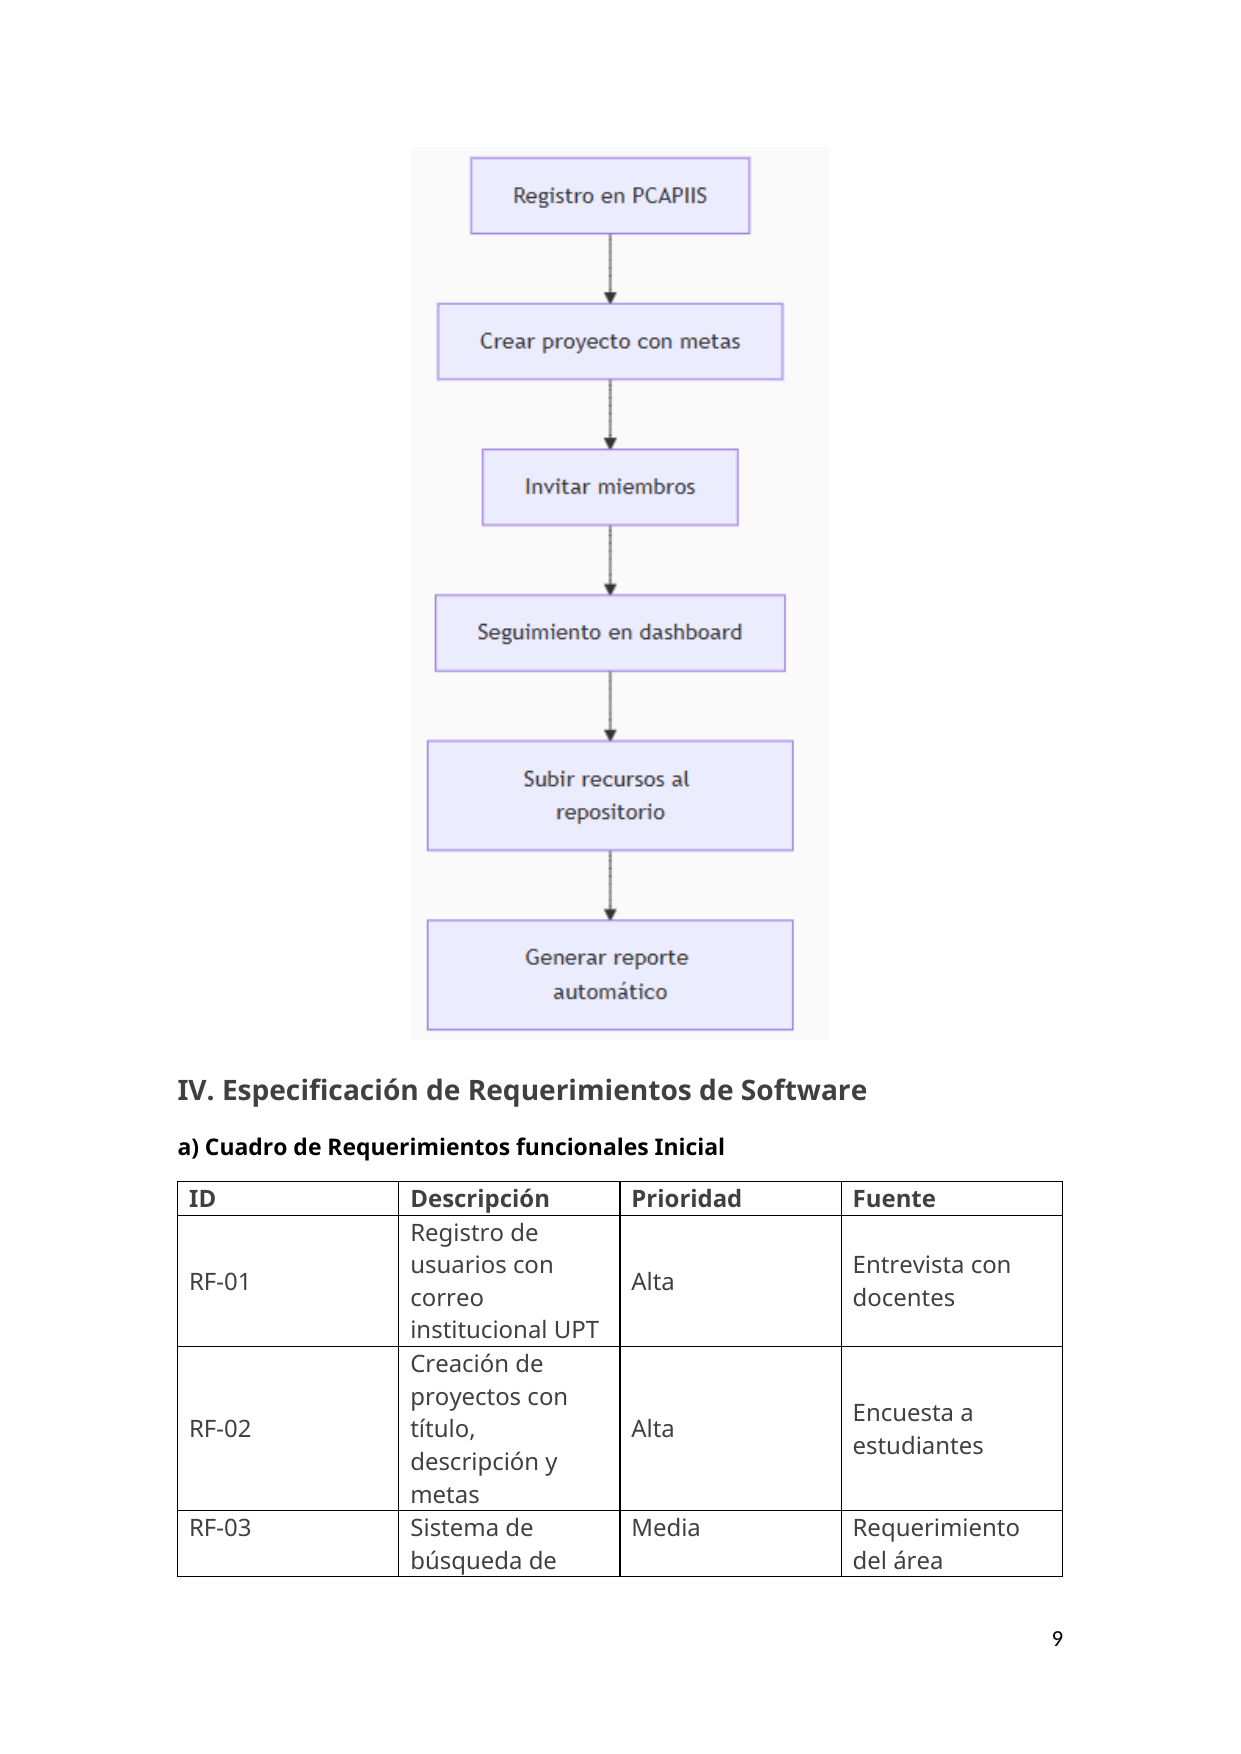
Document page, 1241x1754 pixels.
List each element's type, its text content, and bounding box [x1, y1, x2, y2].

text IV. Especificación de Requerimientos de Software [177, 1071, 1063, 1109]
table_cell Alta [621, 1347, 841, 1510]
table_cell Media [621, 1511, 841, 1576]
table_cell RF-03 [178, 1511, 398, 1576]
table_header Prioridad [621, 1182, 841, 1214]
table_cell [399, 1511, 619, 1576]
picture [410, 147, 830, 1040]
table_cell Entrevista con docentes [842, 1216, 1062, 1346]
table_cell Registro de usuarios con correo institucional UPT [399, 1216, 619, 1346]
table_header Fuente [842, 1182, 1062, 1214]
table_cell Alta [621, 1216, 841, 1346]
table_header ID [178, 1182, 398, 1214]
table_header Descripción [399, 1182, 619, 1214]
table_cell Creación de proyectos con título, descripción y metas [399, 1347, 619, 1510]
table_cell RF-02 [178, 1347, 398, 1510]
table_cell RF-01 [178, 1216, 398, 1346]
table_cell Encuesta a estudiantes [842, 1347, 1062, 1510]
text a) Cuadro de Requerimientos funcionales Inicial [177, 1130, 1063, 1162]
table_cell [842, 1511, 1062, 1576]
